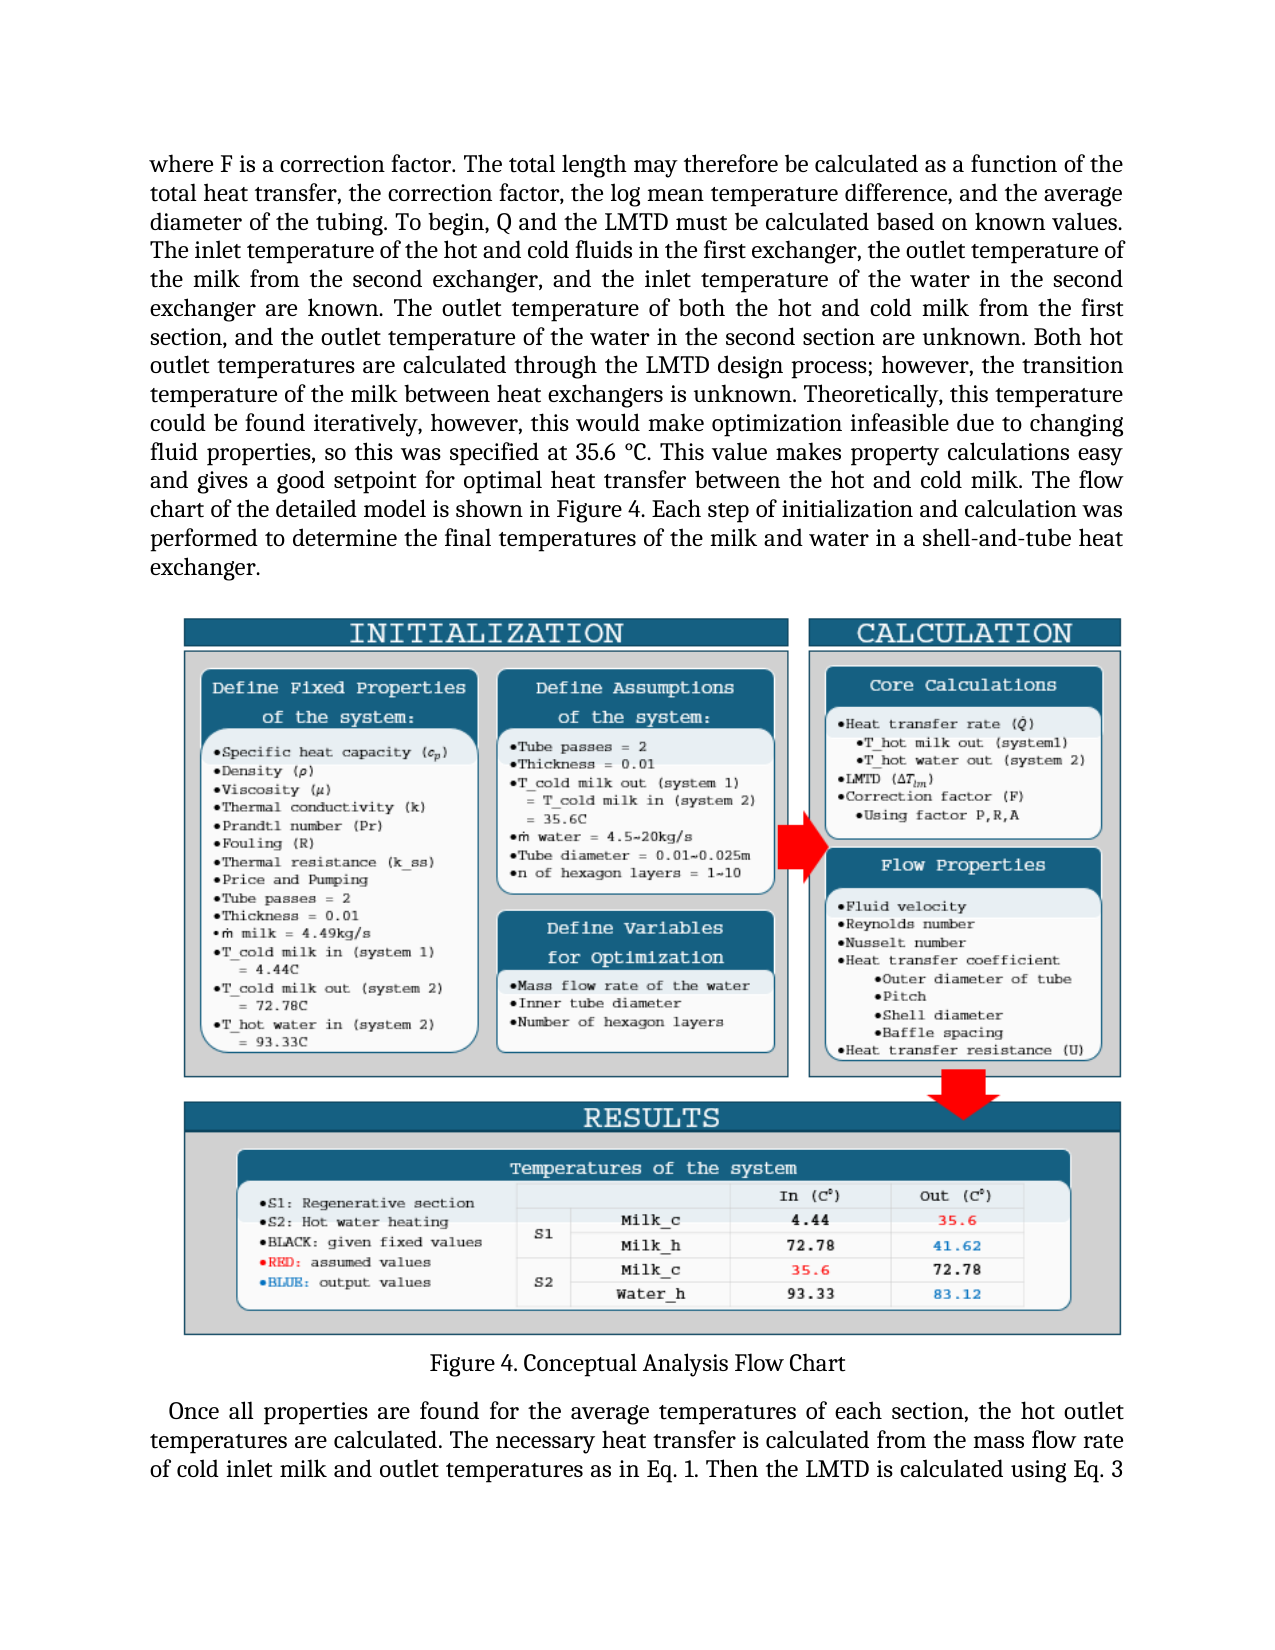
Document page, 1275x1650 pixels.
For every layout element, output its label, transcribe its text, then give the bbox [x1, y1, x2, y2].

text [150, 1397, 1125, 1483]
picture [168, 610, 1144, 1350]
text where F is a correction factor. The total length may therefore be calculated as a function of the total heat transfer, the correction factor, the log mean temperature difference, and the average diameter of the tubing. To begin, Q and the LMTD must be calculated based on known values. The inlet temperature of the hot and cold fluids in the first exchanger, the outlet temperature of the milk from the second exchanger, and the inlet temperature of the water in the second exchanger are known. The outlet temperature of both the hot and cold milk from the first section, and the outlet temperature of the water in the second section are unknown. Both hot outlet temperatures are calculated through the LMTD design process; however, the transition temperature of the milk between heat exchangers is unknown. Theoretically, this temperature could be found iteratively, however, this would make optimization infeasible due to changing fluid properties, so this was specified at 35.6 °C. This value makes property calculations easy and gives a good setpoint for optimal heat transfer between the hot and cold milk. The flow chart of the detailed model is shown in Figure 4. Each step of initialization and calculation was performed to determine the final temperatures of the milk and water in a shell-and-tube heat exchanger. [150, 150, 1125, 581]
text Figure 4. Conceptual Analysis Flow Chart [150, 1349, 1125, 1378]
